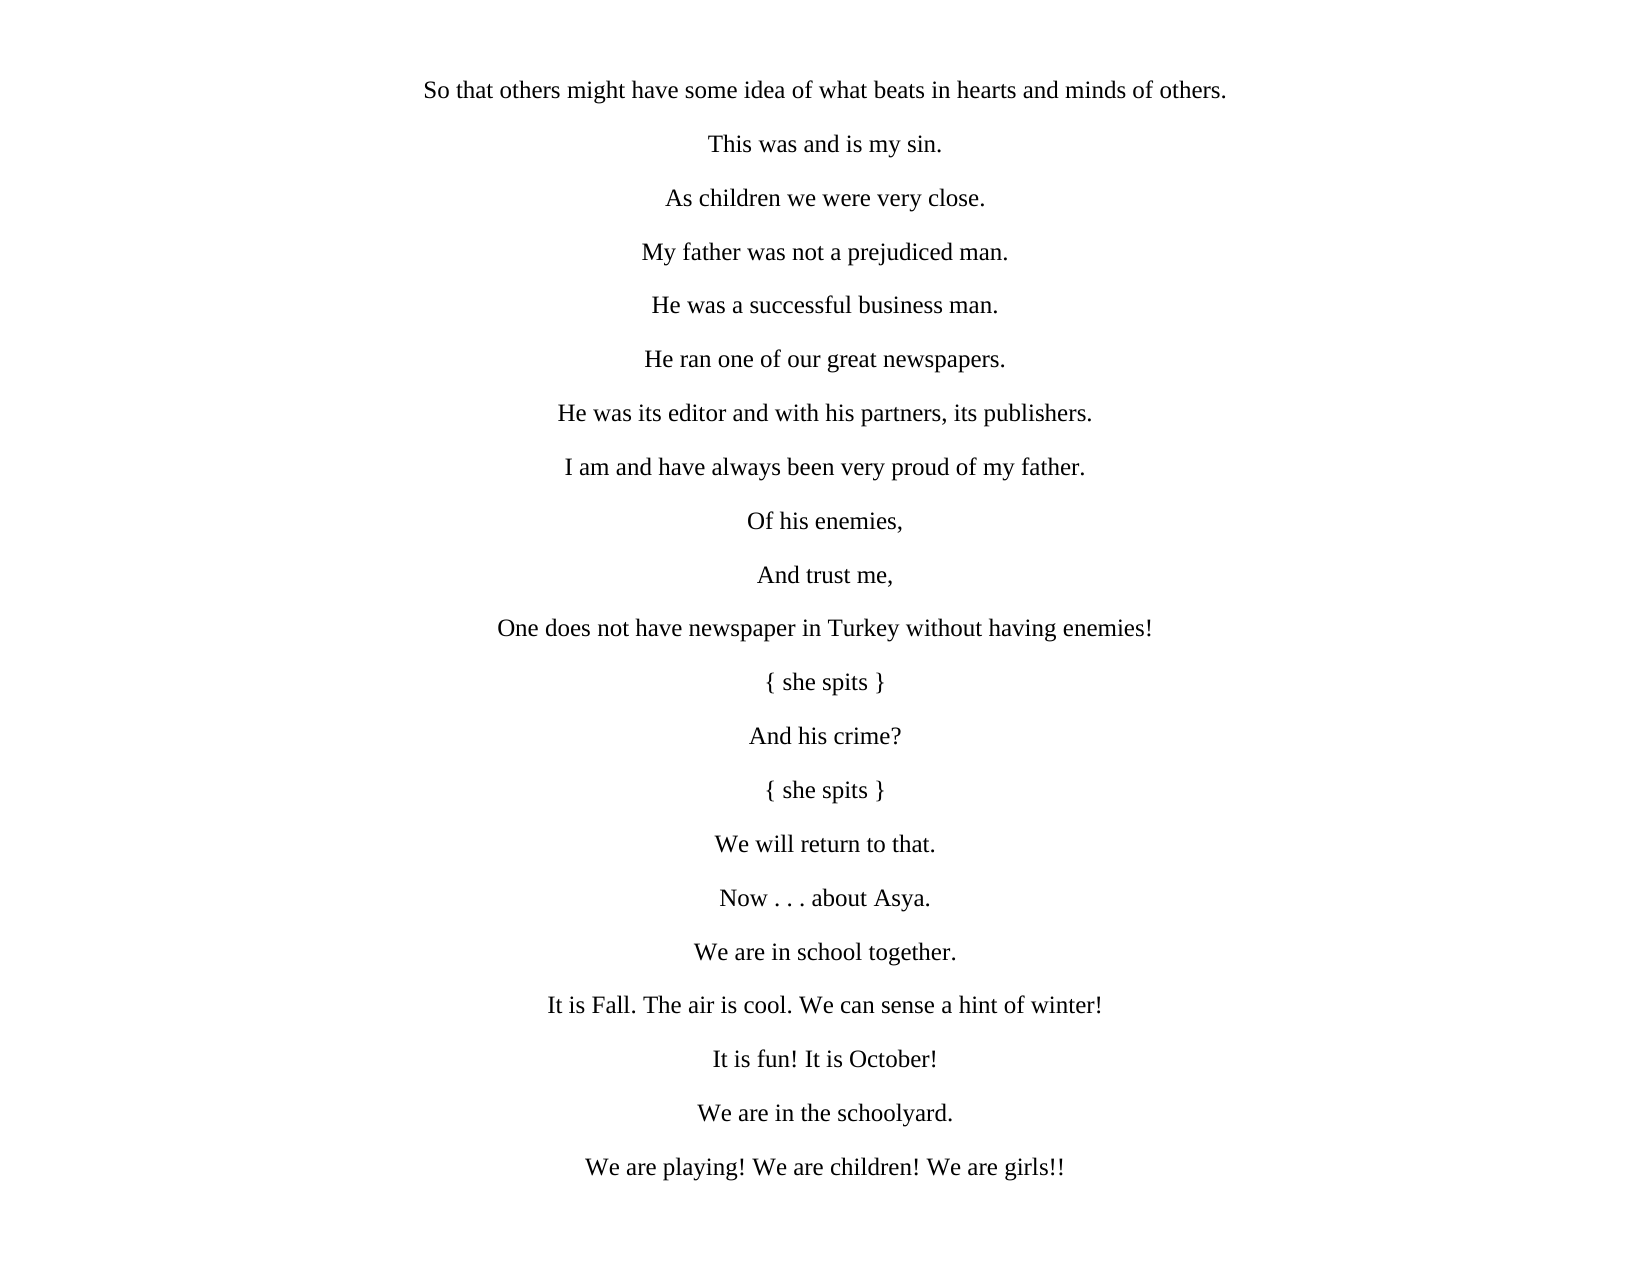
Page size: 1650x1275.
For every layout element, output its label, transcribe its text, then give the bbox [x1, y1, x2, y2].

text We will return to that. [75, 829, 1575, 858]
text { she spits } [75, 775, 1575, 804]
text We are in the schoolyard. [75, 1098, 1575, 1127]
text So that others might have some idea of what beats in hearts and minds of others. [75, 75, 1575, 104]
text One does not have newspaper in Turkey without having enemies! [75, 613, 1575, 642]
text As children we were very close. [75, 183, 1575, 211]
text And his crime? [75, 721, 1575, 750]
text He was its editor and with his partners, its publishers. [75, 398, 1575, 427]
text I am and have always been very proud of my father. [75, 452, 1575, 481]
text Of his enemies, [75, 506, 1575, 534]
text Now . . . about Asya. [75, 883, 1575, 912]
text { she spits } [75, 667, 1575, 696]
text He was a successful business man. [75, 290, 1575, 319]
text It is fun! It is October! [75, 1044, 1575, 1073]
text And trust me, [75, 560, 1575, 588]
text It is Fall. The air is cool. We can sense a hint of winter! [75, 991, 1575, 1019]
text He ran one of our great newspapers. [75, 344, 1575, 373]
text My father was not a prejudiced man. [75, 237, 1575, 265]
text We are playing! We are children! We are girls!! [75, 1152, 1575, 1181]
text This was and is my sin. [75, 129, 1575, 158]
text We are in school together. [75, 937, 1575, 965]
